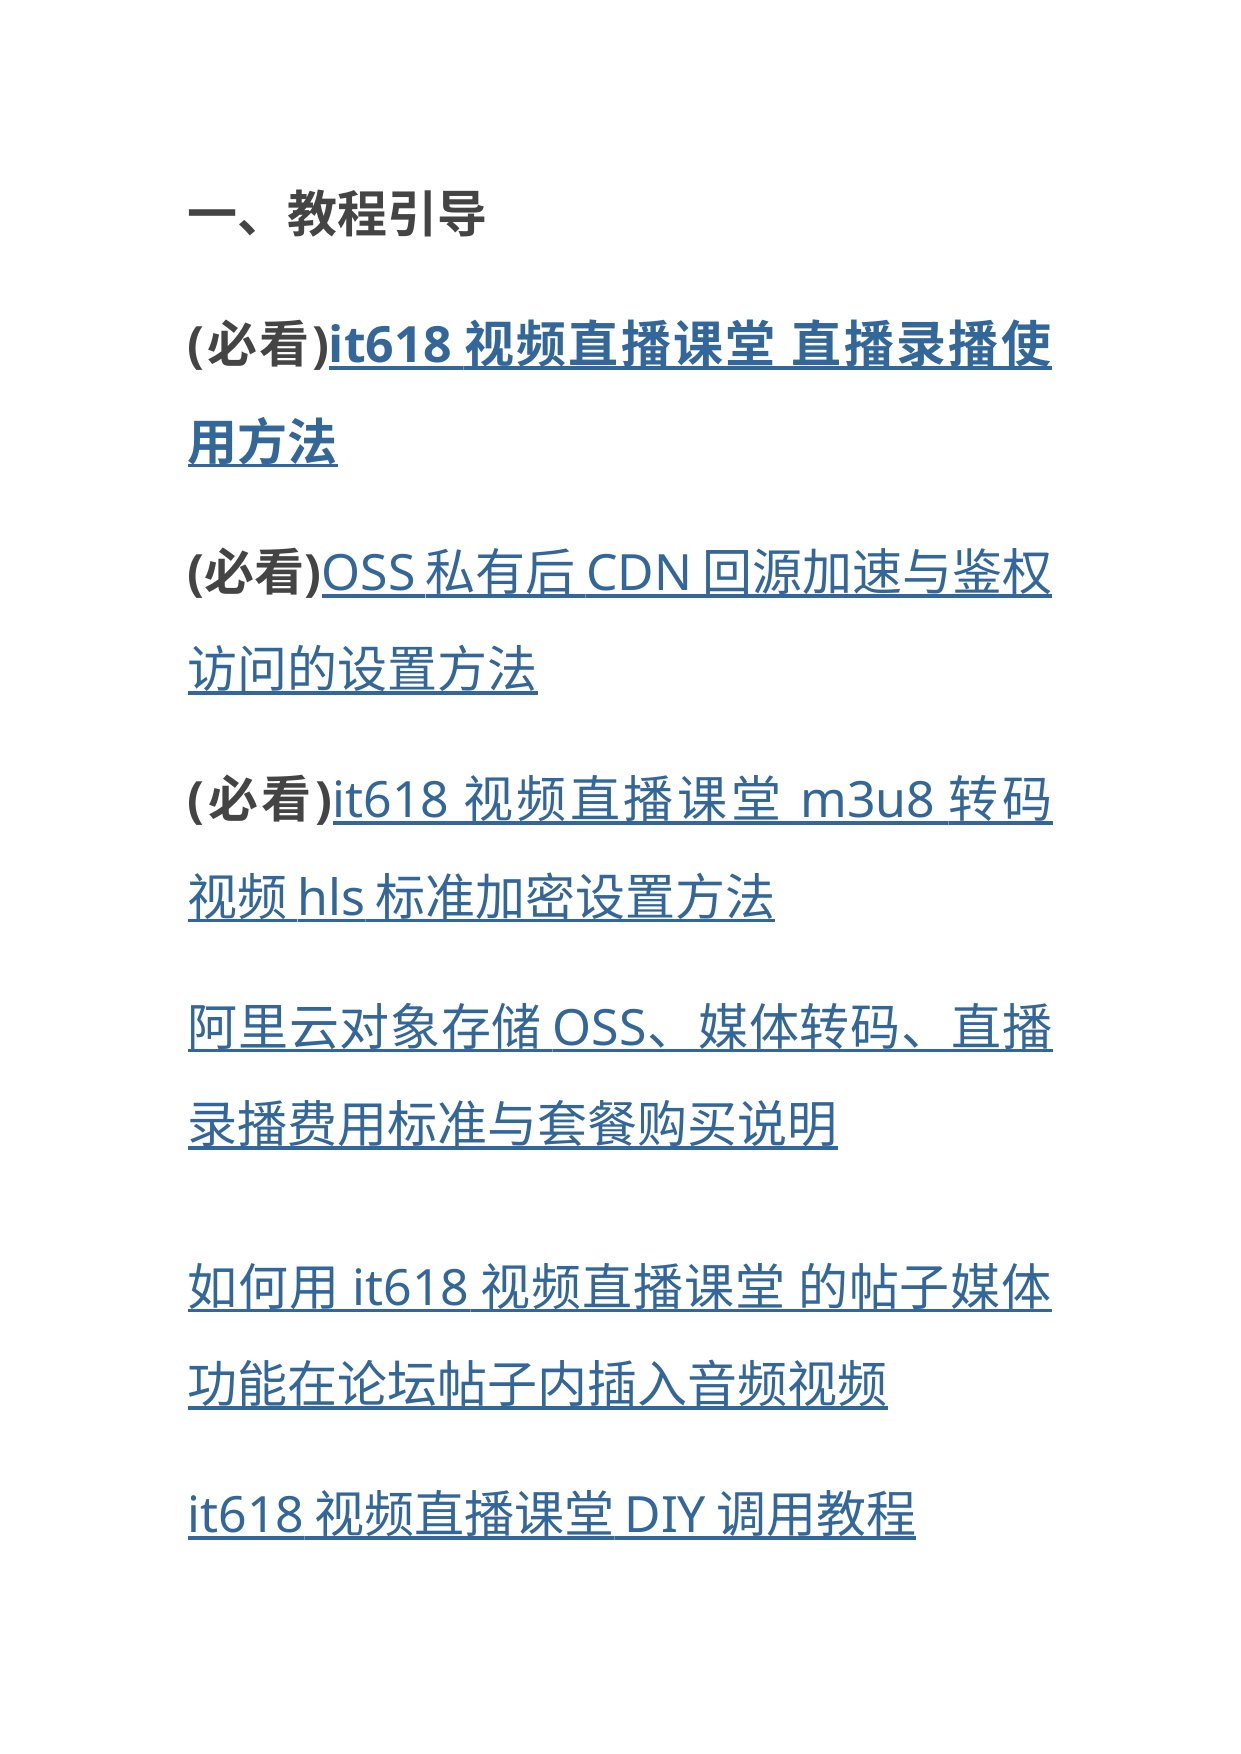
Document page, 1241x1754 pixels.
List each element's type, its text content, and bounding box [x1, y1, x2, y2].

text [187, 1310, 1053, 1559]
